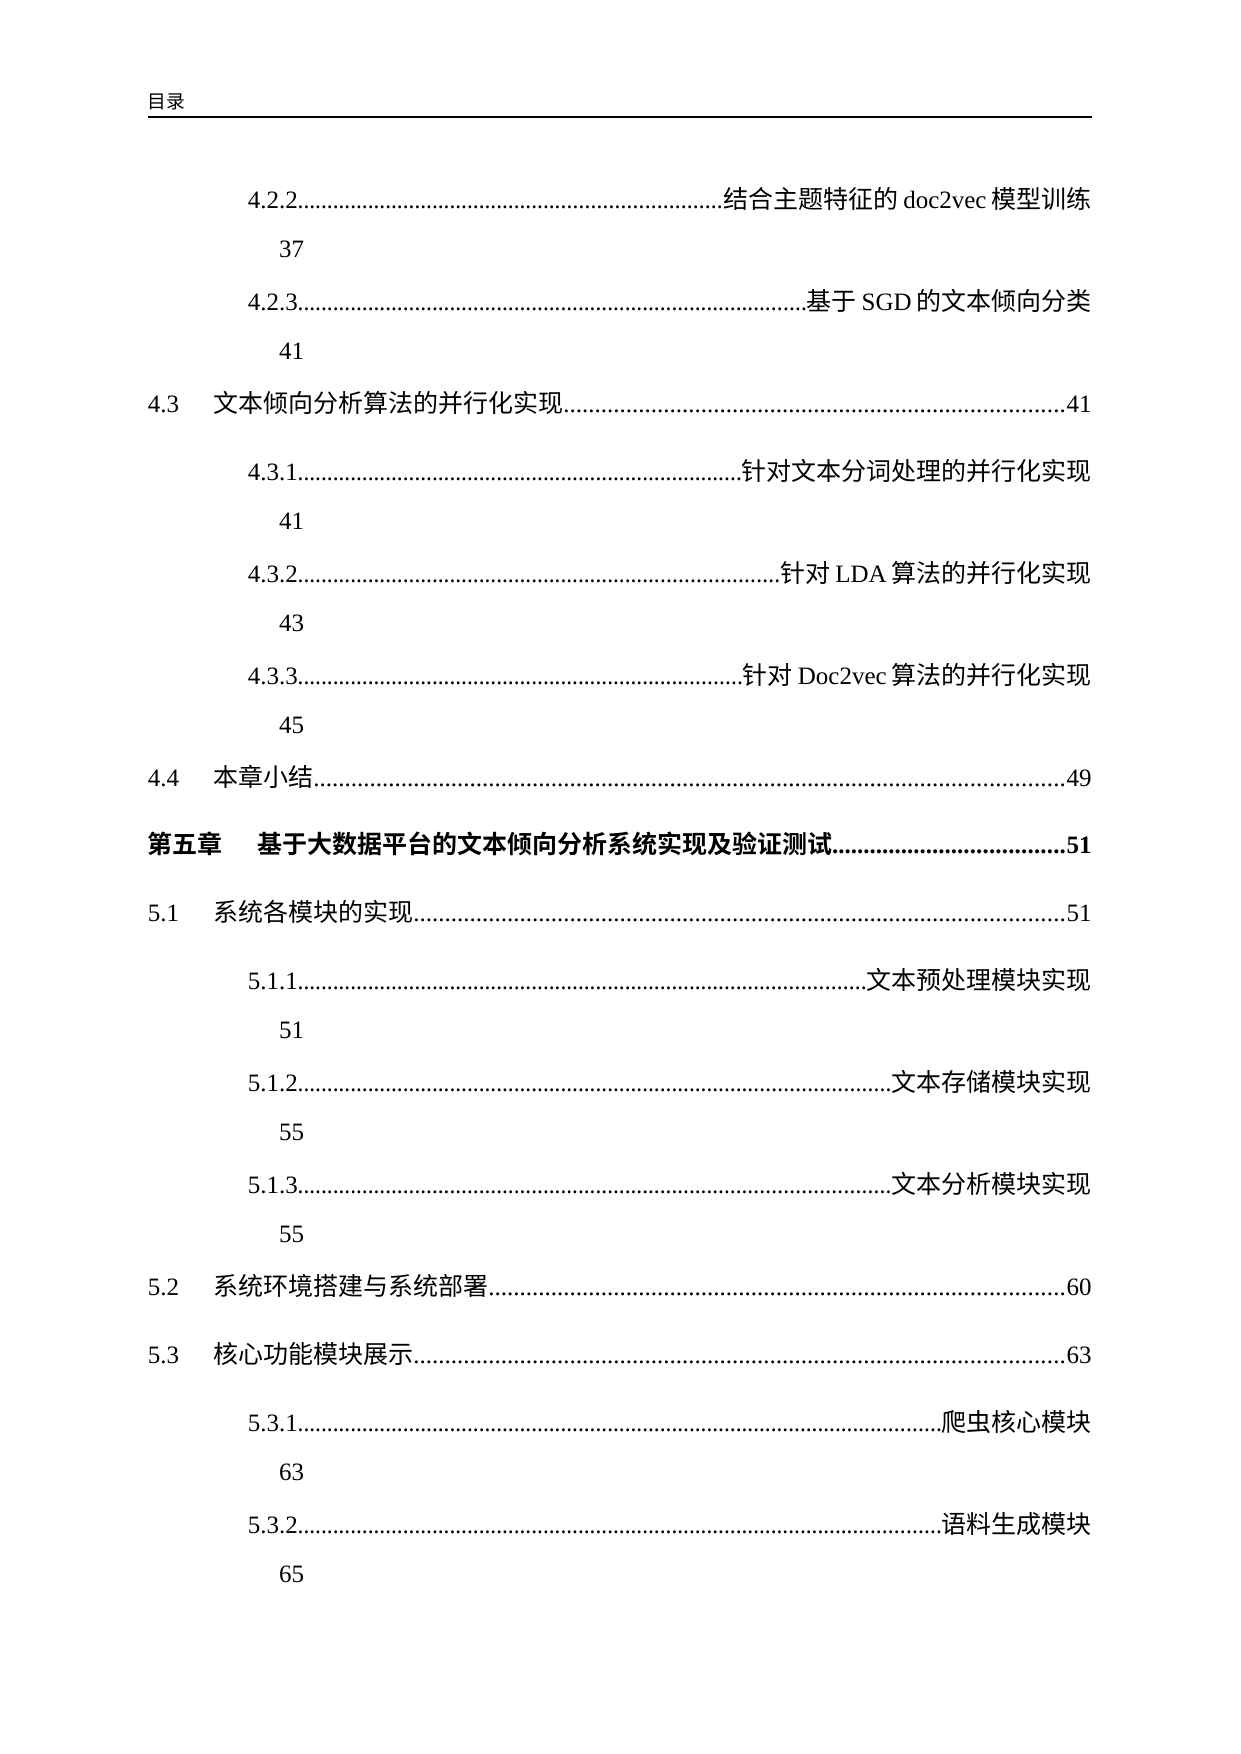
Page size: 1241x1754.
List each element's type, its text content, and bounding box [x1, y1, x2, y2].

text 4.3.2 针对LDA算法的并行化实现 43 [198, 537, 1092, 639]
text 第五章 基于大数据平台的文本倾向分析系统实现及验证测试 51 [148, 809, 1092, 877]
text 5.1.1 文本预处理模块实现 51 [198, 945, 1092, 1047]
text 5.1 系统各模块的实现 51 [148, 877, 1092, 945]
text 5.1.3 文本分析模块实现 55 [198, 1149, 1092, 1251]
text 5.3 核心功能模块展示 63 [148, 1318, 1092, 1386]
text 5.1.2 文本存储模块实现 55 [198, 1047, 1092, 1149]
text 5.3.2 语料生成模块 65 [198, 1488, 1092, 1590]
text 4.3 文本倾向分析算法的并行化实现 41 [148, 368, 1092, 436]
text 4.3.1 针对文本分词处理的并行化实现 41 [198, 436, 1092, 537]
text 5.2 系统环境搭建与系统部署 60 [148, 1251, 1092, 1318]
text 4.2.3 基于SGD的文本倾向分类 41 [198, 266, 1092, 368]
text 4.3.3 针对Doc2vec算法的并行化实现 45 [198, 639, 1092, 741]
text 4.4 本章小结 49 [148, 741, 1092, 809]
text 4.2.2 结合主题特征的doc2vec模型训练 37 [198, 164, 1092, 266]
text 5.3.1 爬虫核心模块 63 [198, 1386, 1092, 1488]
